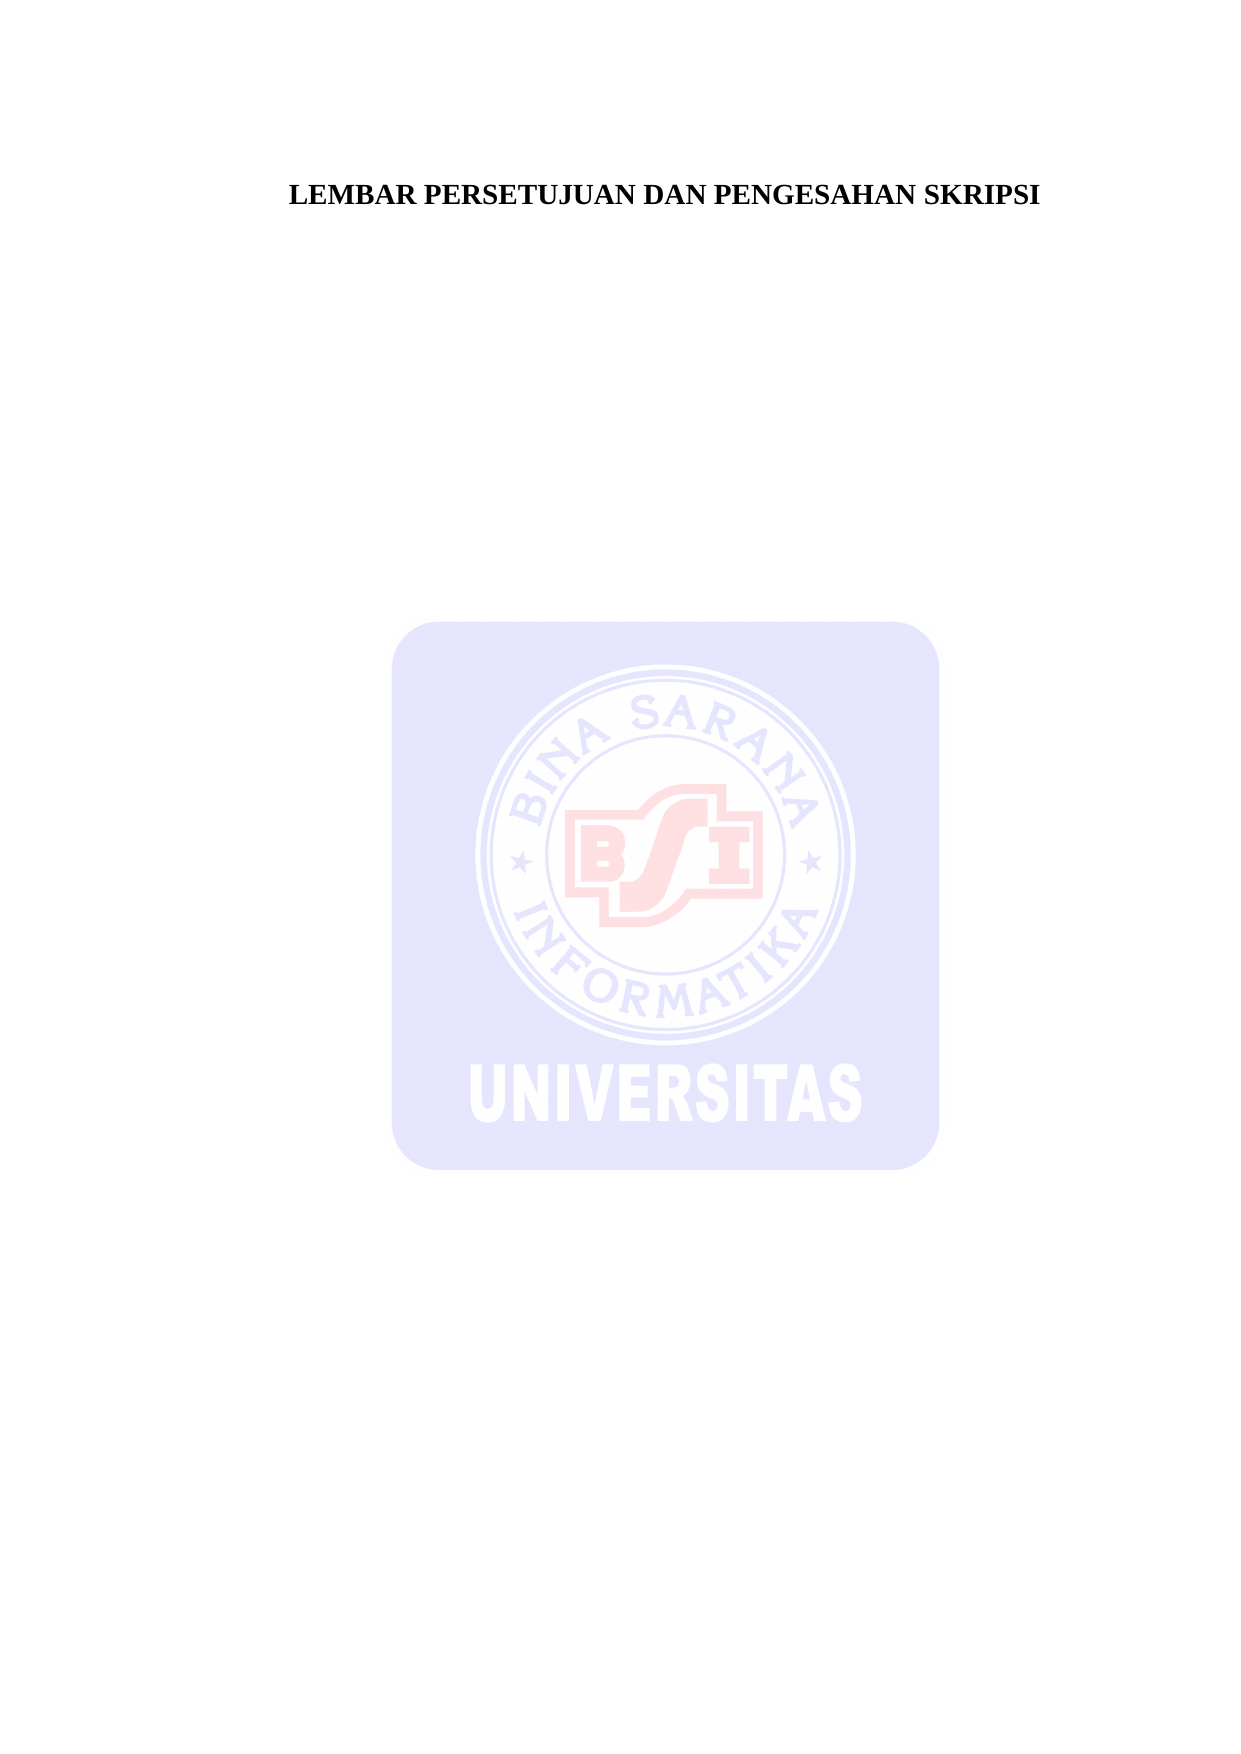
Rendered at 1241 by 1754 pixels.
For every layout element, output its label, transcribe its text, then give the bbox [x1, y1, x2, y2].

subtitle LEMBAR PERSETUJUAN DAN PENGESAHAN SKRIPSI [236, 177, 1092, 211]
